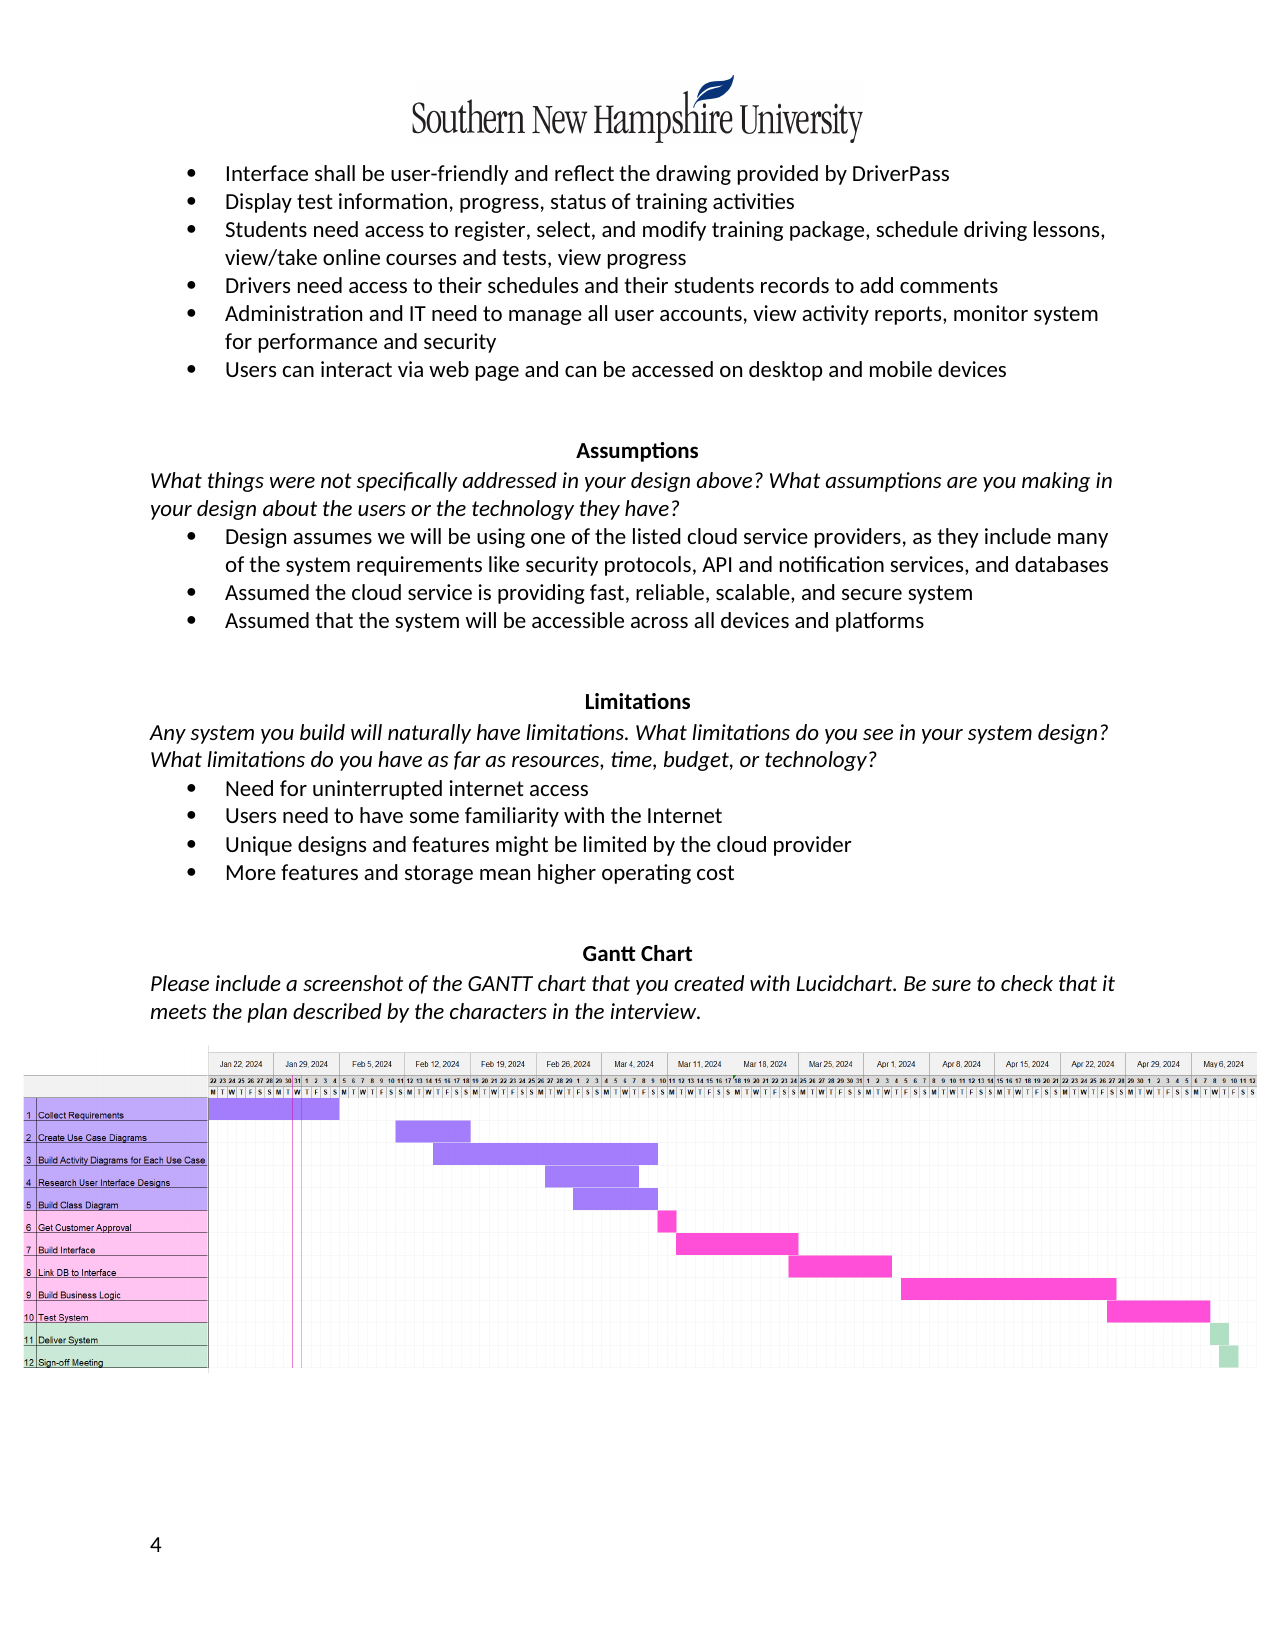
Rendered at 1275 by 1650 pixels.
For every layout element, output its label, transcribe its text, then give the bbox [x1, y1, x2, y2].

list Display test information, progress, status of training activities [187, 187, 1125, 215]
subtitle Limitations [150, 687, 1125, 715]
picture [412, 75, 863, 143]
subtitle Assumptions [150, 436, 1125, 464]
list Interface shall be user-friendly and reflect the drawing provided by DriverPass [187, 159, 1125, 187]
list Administration and IT need to manage all user accounts, view activity reports, monitor system for performance and security [187, 299, 1125, 355]
list Need for uninterrupted internet access [187, 774, 1125, 802]
list Students need access to register, select, and modify training package, schedule driving lessons, view/take online courses and tests, view progress [187, 215, 1125, 271]
list Design assumes we will be using one of the listed cloud service providers, as they include many of the system requirements like security protocols, API and notification services, and databases [187, 522, 1125, 578]
text Please include a screenshot of the GANTT chart that you created with Lucidchart. Be sure to check that it meets the plan described by the characters in the interview. [150, 969, 1125, 1025]
list Users need to have some familiarity with the Internet [187, 802, 1125, 830]
subtitle Gantt Chart [150, 939, 1125, 967]
picture [23, 1045, 1262, 1373]
text What things were not specifically addressed in your design above? What assumptions are you making in your design about the users or the technology they have? [150, 466, 1125, 522]
list Users can interact via web page and can be accessed on desktop and mobile devices [187, 355, 1125, 383]
list Drivers need access to their schedules and their students records to add comments [187, 271, 1125, 299]
list Assumed the cloud service is providing fast, reliable, scalable, and secure system [187, 578, 1125, 606]
list Unique designs and features might be limited by the cloud provider [187, 830, 1125, 858]
text Any system you build will naturally have limitations. What limitations do you see in your system design? What limitations do you have as far as resources, time, budget, or technology? [150, 718, 1125, 774]
list More features and storage mean higher operating cost [187, 858, 1125, 886]
list Assumed that the system will be accessible across all devices and platforms [187, 606, 1125, 634]
